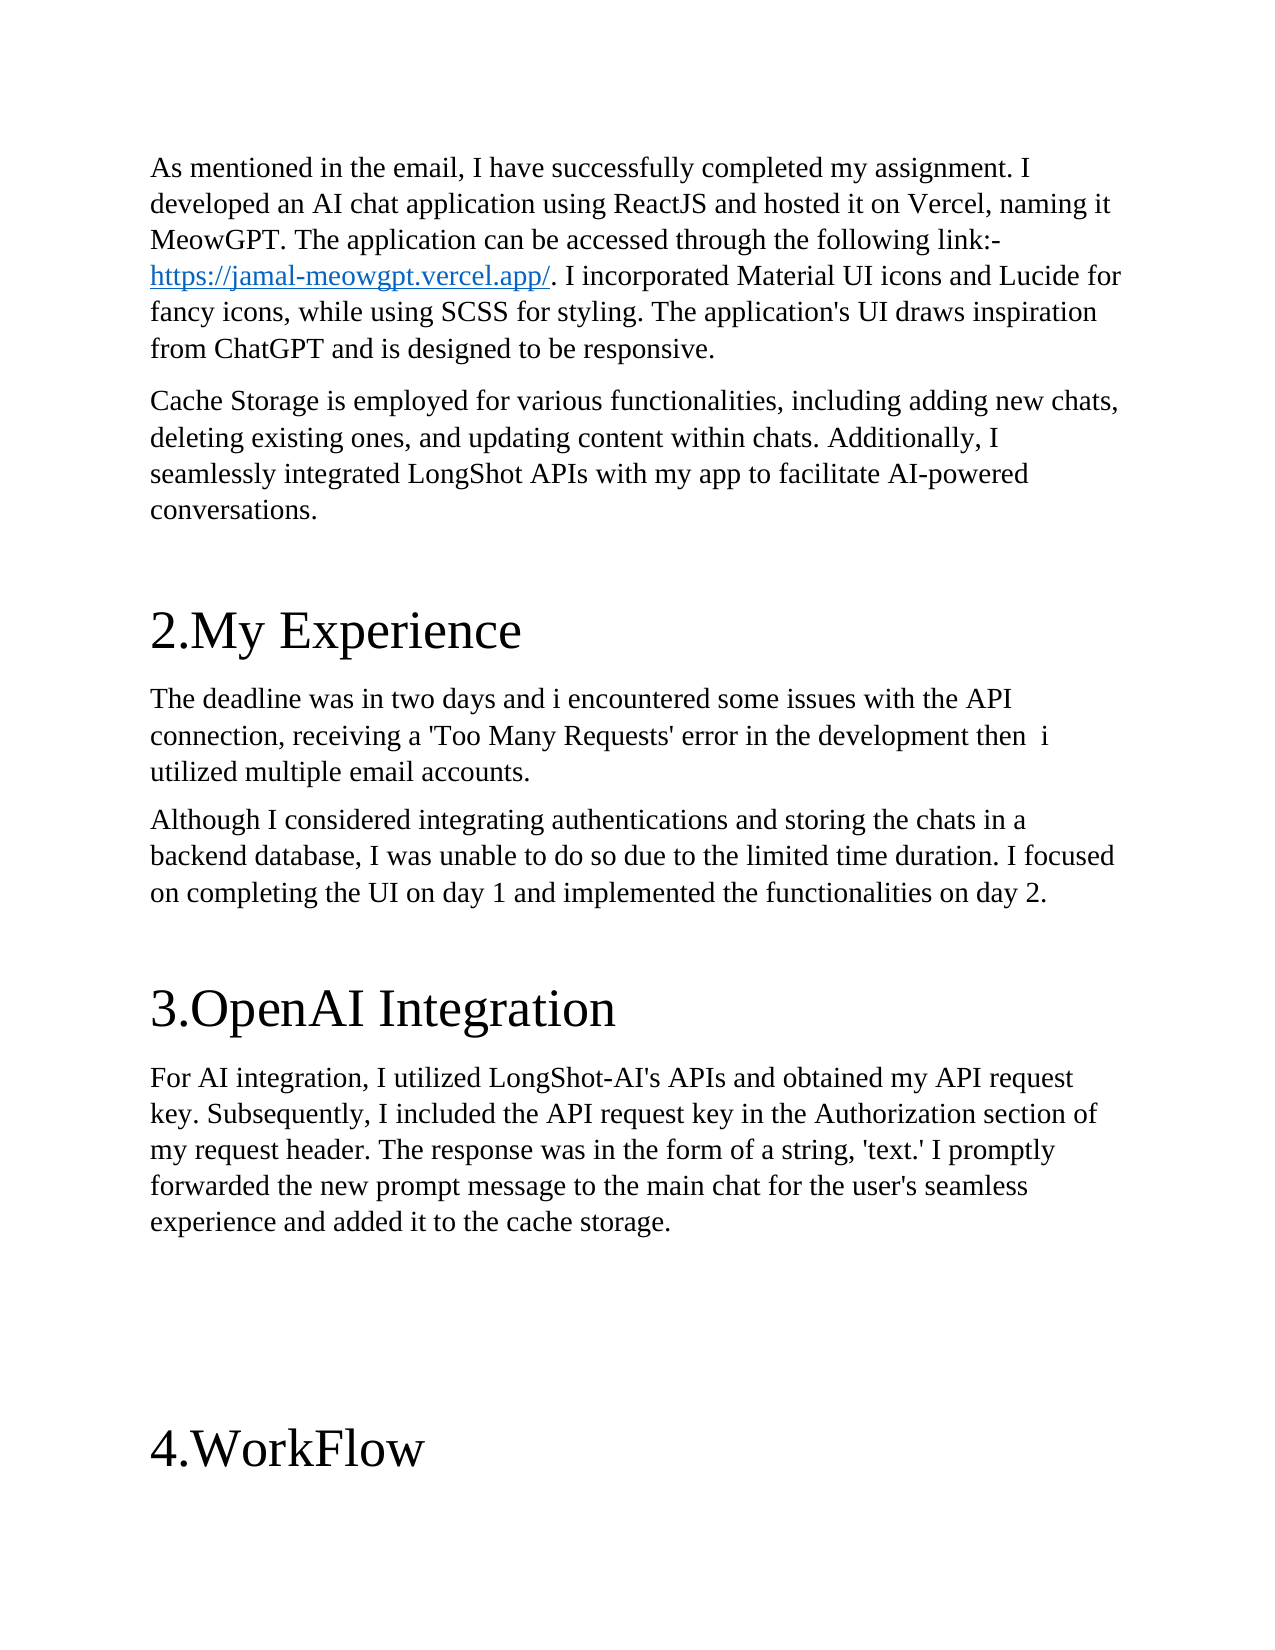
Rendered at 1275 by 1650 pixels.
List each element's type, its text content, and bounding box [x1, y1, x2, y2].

text 4.WorkFlow [150, 1416, 1125, 1478]
text For AI integration, I utilized LongShot-AI's APIs and obtained my API request key. Subsequently, I included the API request key in the Authorization section of my request header. The response was in the form of a string, 'text.' I promptly forwarded the new prompt message to the main chat for the user's seamless experience and added it to the cache storage. [150, 1060, 1125, 1238]
text 3.OpenAI Integration [150, 976, 1125, 1038]
text 2.My Experience [150, 598, 1125, 660]
text As mentioned in the email, I have successfully completed my assignment. I developed an AI chat application using ReactJS and hosted it on Vercel, naming it MeowGPT. The application can be accessed through the following link:- https://jamal-meowgpt.vercel.app/. I incorporated Material UI icons and Lucide for fancy icons, while using SCSS for styling. The application's UI draws inspiration from ChatGPT and is designed to be responsive. [150, 150, 1125, 364]
text Cache Storage is employed for various functionalities, including adding new chats, deleting existing ones, and updating content within chats. Additionally, I seamlessly integrated LongShot APIs with my app to facilitate AI-powered conversations. [150, 383, 1125, 526]
text Although I considered integrating authentications and storing the chats in a backend database, I was unable to do so due to the limited time duration. I focused on completing the UI on day 1 and implemented the functionalities on day 2. [150, 802, 1125, 908]
text The deadline was in two days and i encountered some issues with the API connection, receiving a 'Too Many Requests' error in the development then i utilized multiple email accounts. [150, 681, 1125, 787]
